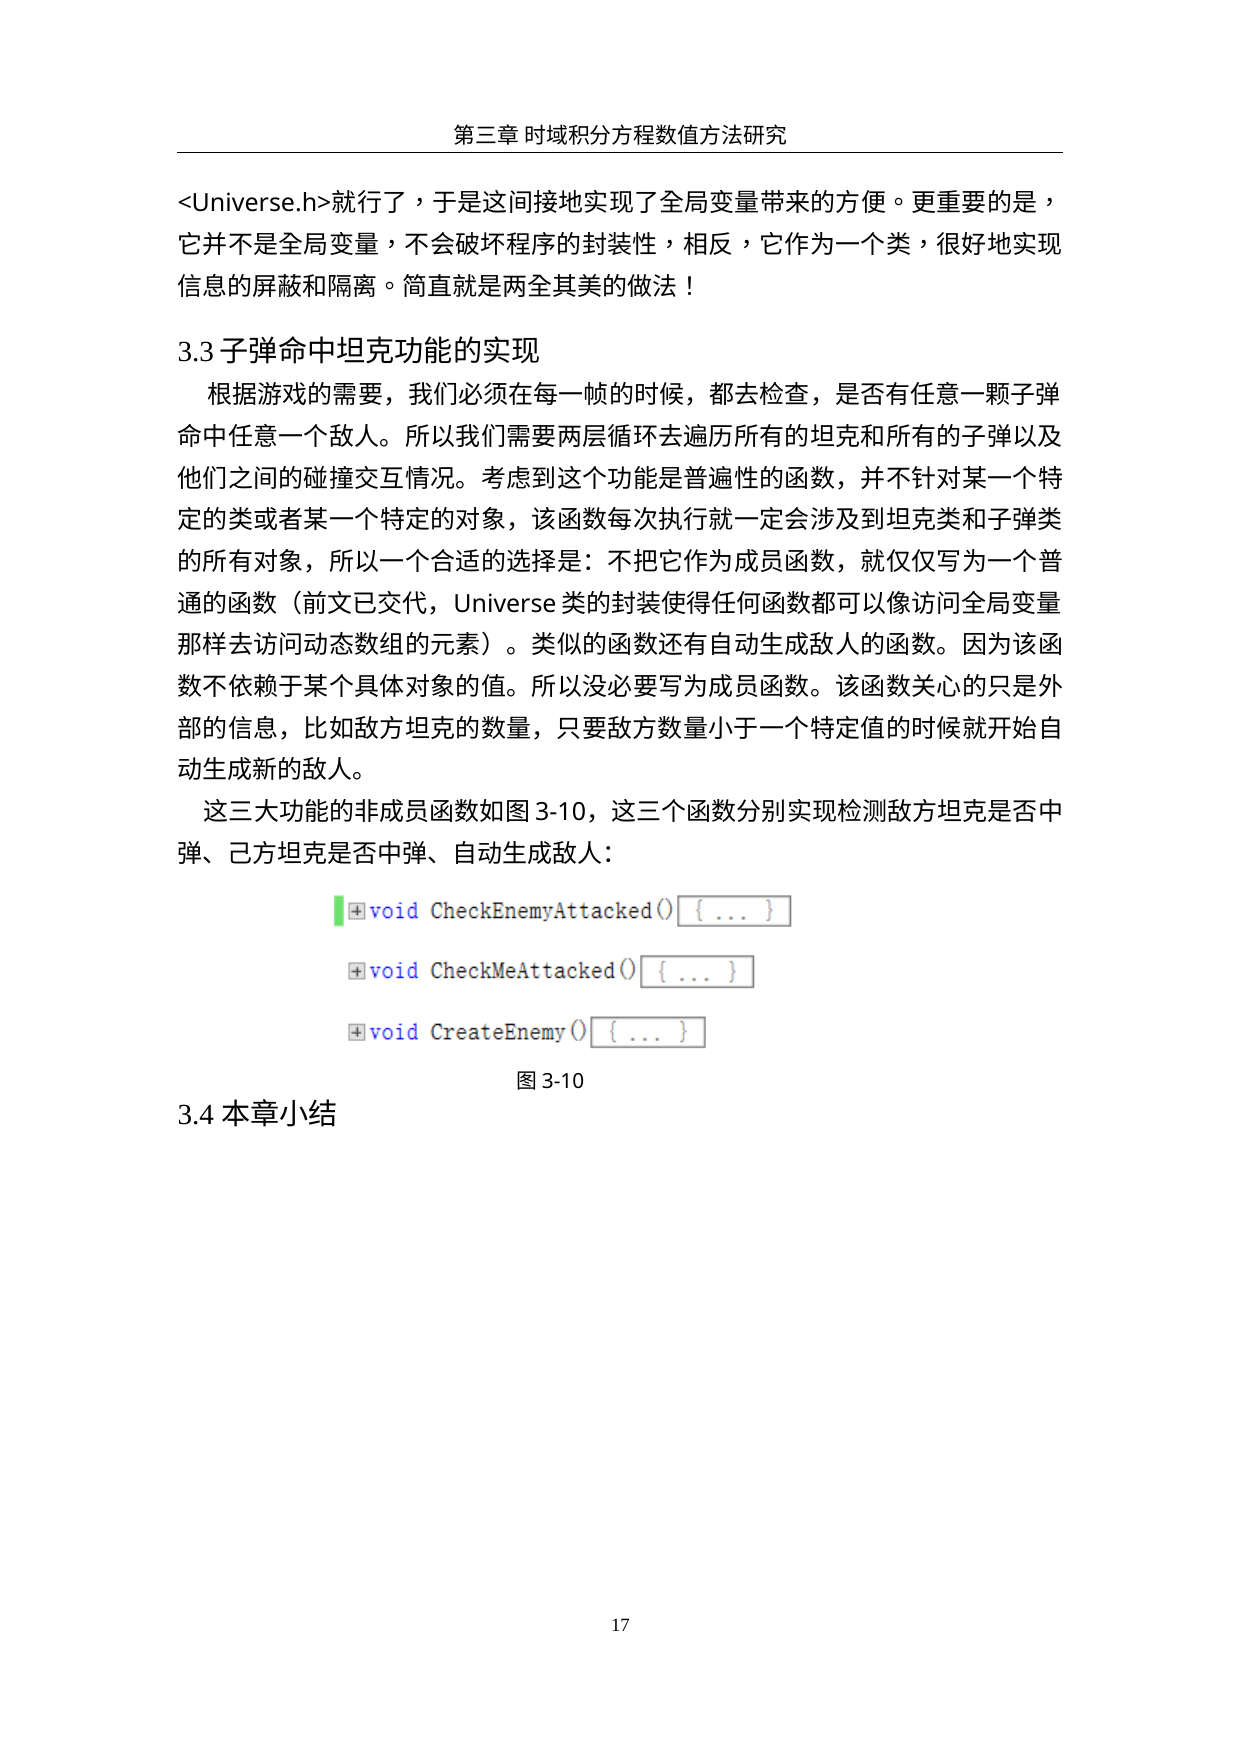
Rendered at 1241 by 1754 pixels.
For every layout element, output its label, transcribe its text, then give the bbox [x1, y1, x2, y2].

picture [320, 887, 847, 1061]
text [177, 177, 1063, 302]
text 3.3子弹命中坦克功能的实现 根据游戏的需要，我们必须在每一帧的时候，都去检查，是否有任意一颗子弹命中任意一个敌人。所以我们需要两层循环去遍历所有的坦克和所有的子弹以及他们之间的碰撞交互情况。考虑到这个功能是普遍性的函数，并不针对某一个特定的类或者某一个特定的对象，该函数每次执行就一定会涉及到坦克类和子弹类的所有对象，所以一个合适的选择是：不把它作为成员函数，就仅仅写为一个普通的函数（前文已交代，Universe类的封装使得任何函数都可以像访问全局变量那样去访问动态数组的元素）。类似的函数还有自动生成敌人的函数。因为该函数不依赖于某个具体对象的值。所以没必要写为成员函数。该函数关心的只是外部的信息，比如敌方坦克的数量，只要敌方数量小于一个特定值的时候就开始自动生成新的敌人。 这三大功能的非成员函数如图3-10，这三个函数分别实现检测敌方坦克是否中弹、己方坦克是否中弹、自动生成敌人： [177, 327, 1063, 869]
